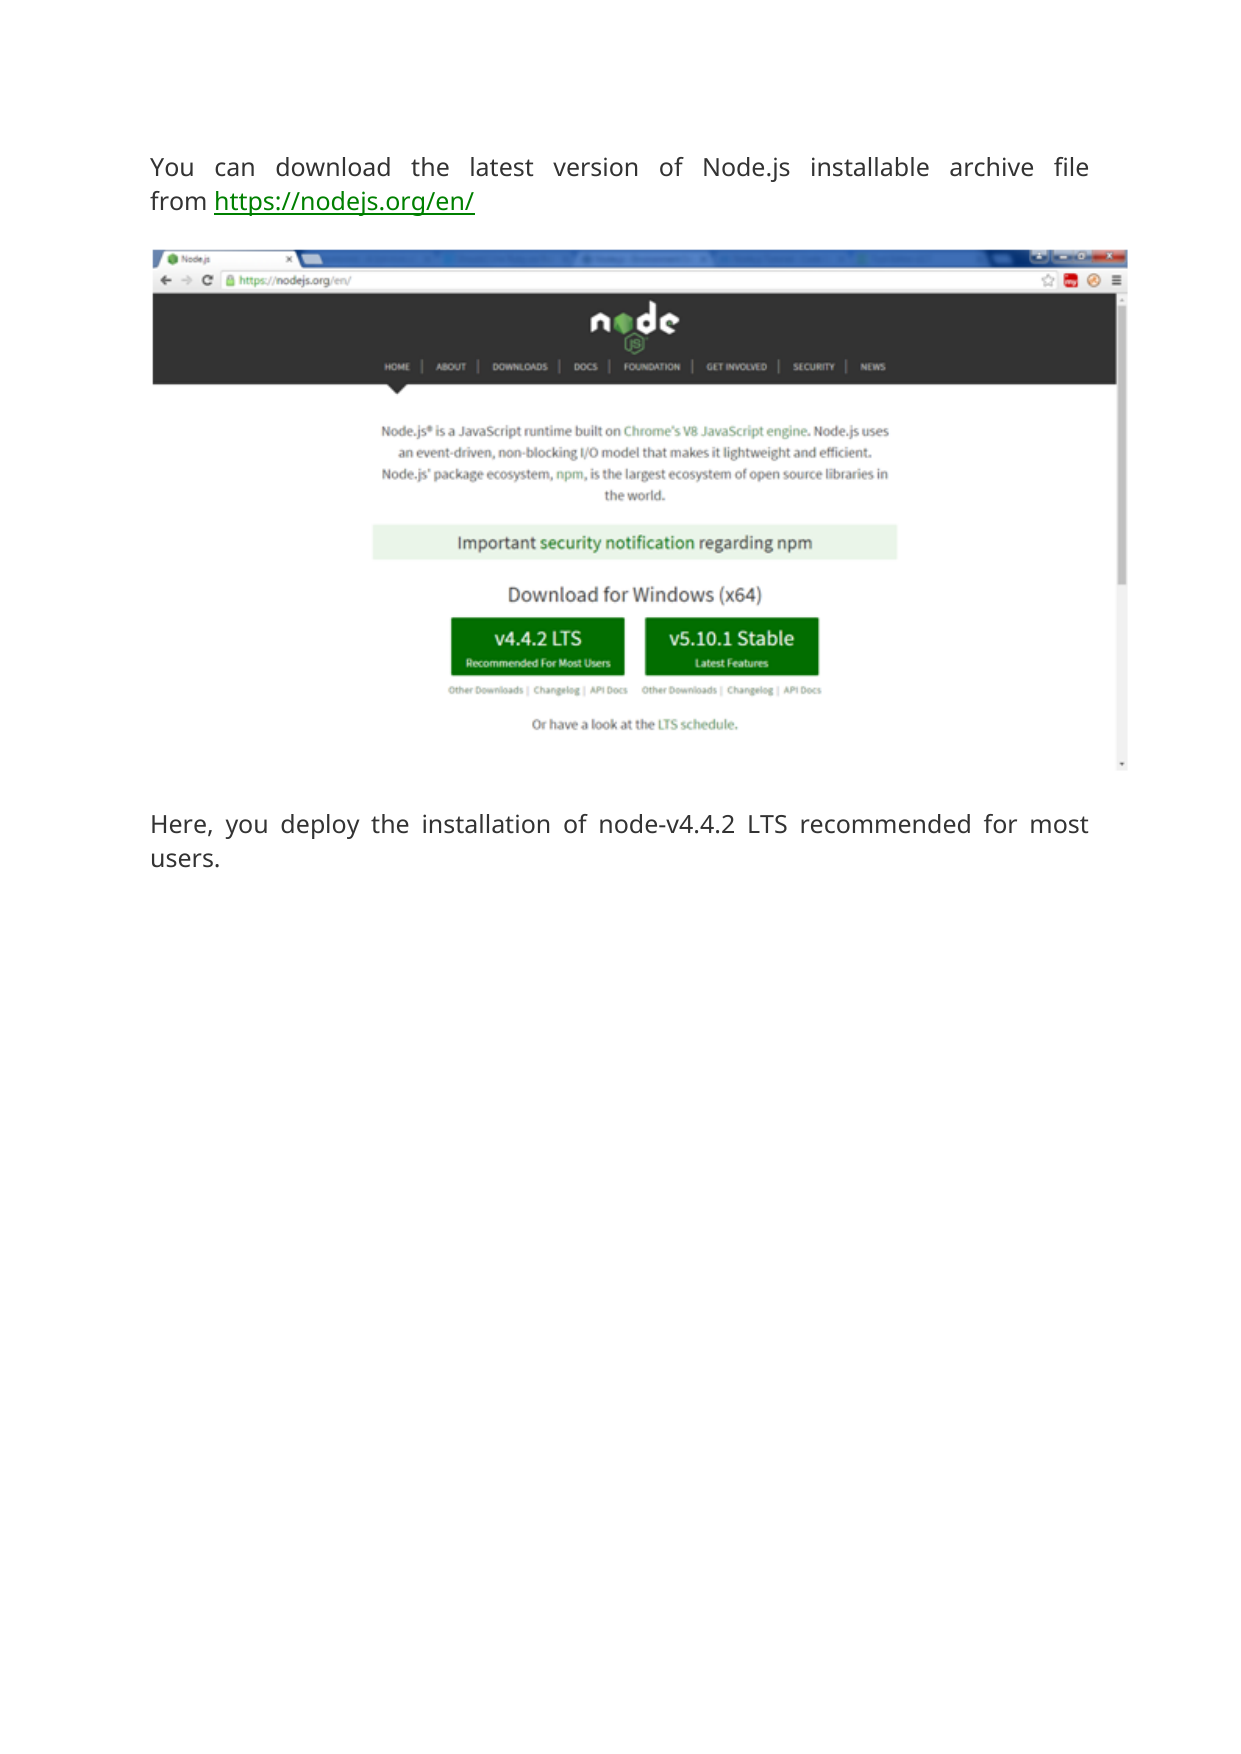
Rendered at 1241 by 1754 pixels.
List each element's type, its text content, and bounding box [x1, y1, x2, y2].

text Here, you deploy the installation of node-v4.4.2 LTS recommended for most users. [150, 807, 1090, 875]
text You can download the latest version of Node.js installable archive file from https://nodejs.org/en/ [150, 150, 1090, 218]
picture [150, 247, 1131, 774]
